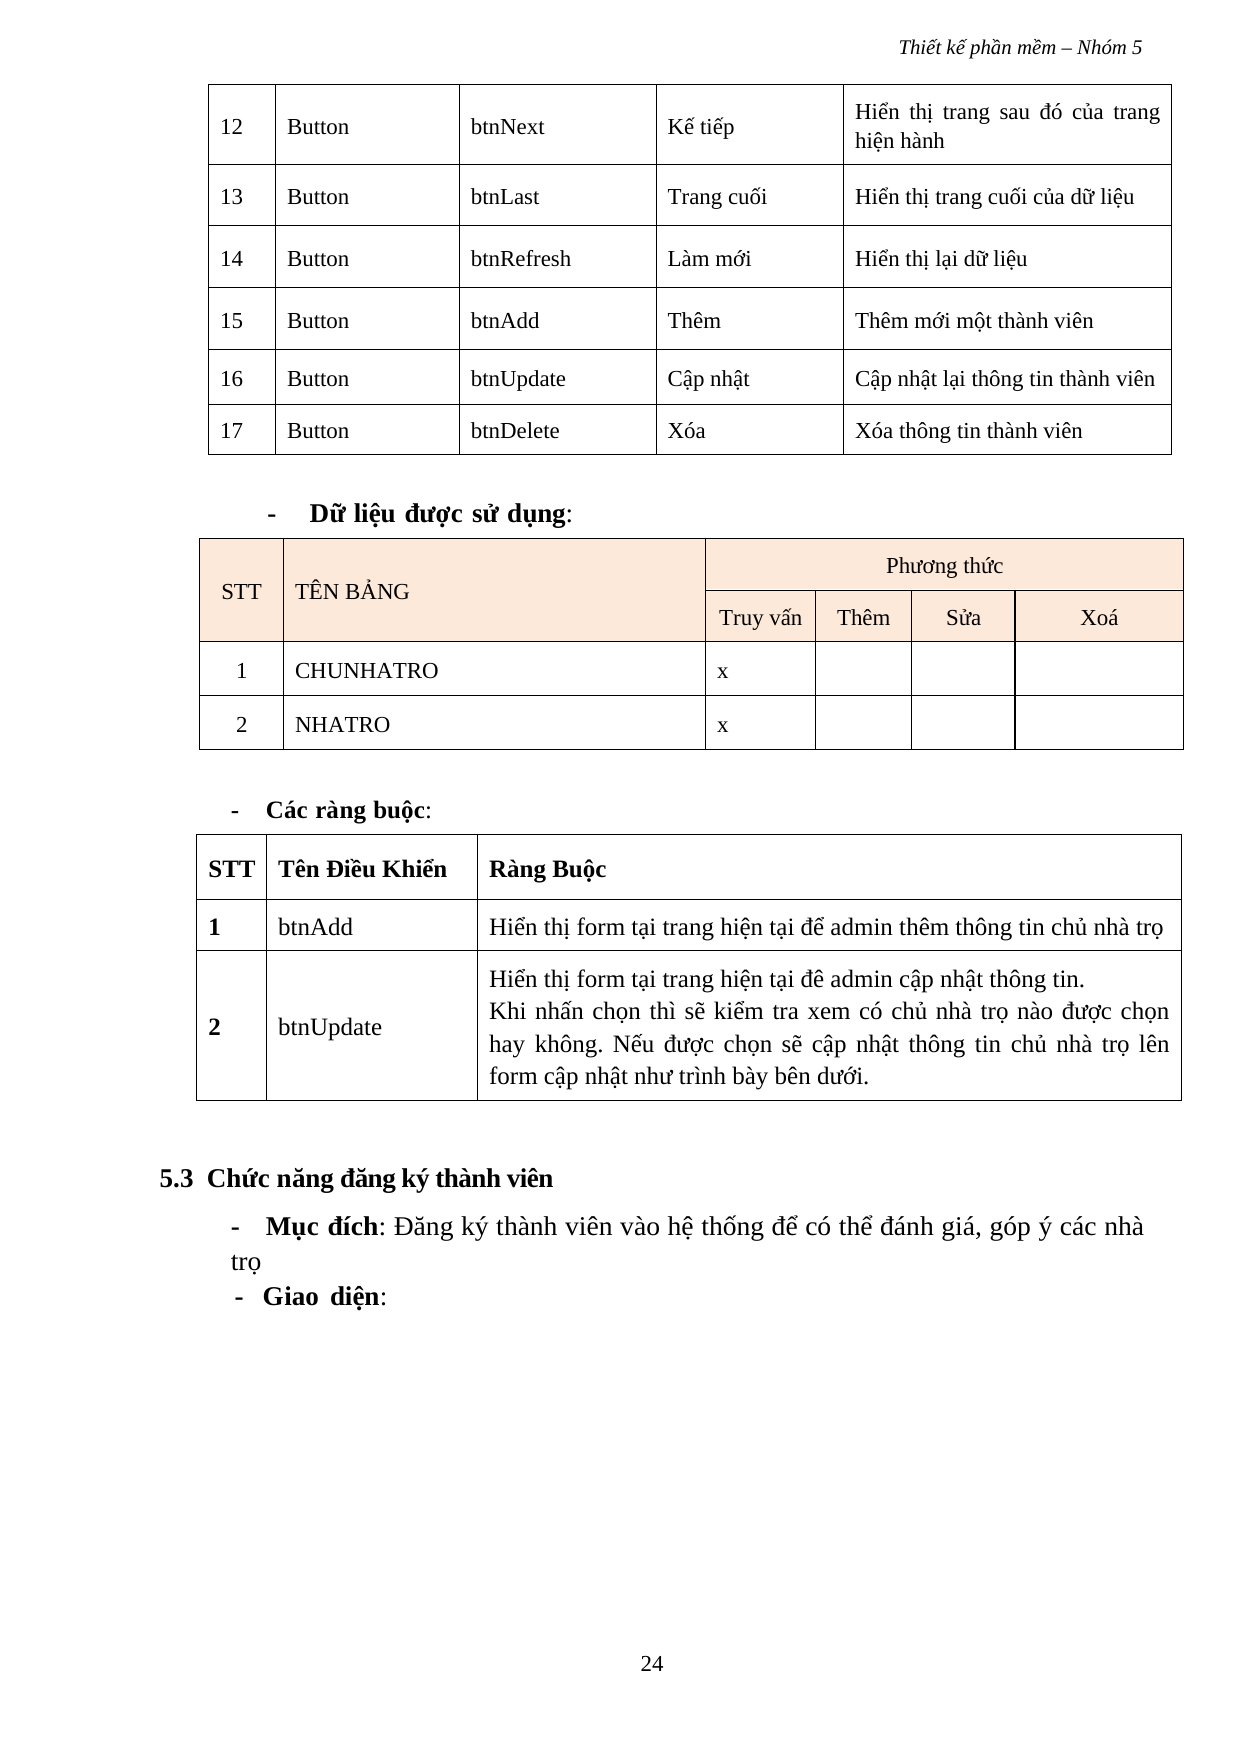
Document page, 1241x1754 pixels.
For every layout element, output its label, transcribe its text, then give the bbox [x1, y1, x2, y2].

table_cell [1016, 642, 1183, 695]
table_cell [816, 642, 911, 695]
table_cell Button [276, 350, 459, 404]
table_cell btnAdd [267, 900, 477, 950]
table_cell btnAdd [460, 288, 656, 349]
table_cell 1 [197, 900, 266, 950]
table_cell Xóa [657, 405, 843, 453]
table_cell btnUpdate [460, 350, 656, 404]
table_cell 1 [200, 642, 283, 695]
text - Các ràng buộc: [231, 795, 1146, 824]
table_cell Button [276, 405, 459, 453]
table_cell Button [276, 288, 459, 349]
table_cell 2 [200, 696, 283, 749]
table_cell Thêm [657, 288, 843, 349]
table_cell 16 [209, 350, 275, 404]
table_cell Sửa [912, 591, 1014, 641]
table_cell Button [276, 165, 459, 225]
table_cell Thêm [816, 591, 911, 641]
table_cell Hiển thị form tại trang hiện tại để admin thêm thông tin chủ nhà trọ [478, 900, 1181, 950]
table_cell btnLast [460, 165, 656, 225]
table_cell 15 [209, 288, 275, 349]
table_cell [912, 696, 1014, 749]
table_cell [1016, 696, 1183, 749]
table_cell Thêm mới một thành viên [844, 288, 1171, 349]
table_cell Button [276, 85, 459, 163]
table_cell [816, 696, 911, 749]
subtitle 5.3 Chức năng đăng ký thành viên [159, 1161, 1144, 1193]
table_cell Hiển thị lại dữ liệu [844, 226, 1171, 287]
table_cell 13 [209, 165, 275, 225]
table_cell Cập nhật [657, 350, 843, 404]
table_cell btnUpdate [267, 951, 477, 1099]
table_header Phương thức [706, 539, 1183, 589]
table_cell 2 [197, 951, 266, 1099]
table_cell Button [276, 226, 459, 287]
table_cell Hiển thị trang cuối của dữ liệu [844, 165, 1171, 225]
text - Mục đích: Đăng ký thành viên vào hệ thống để có thể đánh giá, góp ý các nhà trọ [231, 1209, 1146, 1276]
table_cell 14 [209, 226, 275, 287]
table_cell 12 [209, 85, 275, 163]
text - Giao diện: [159, 1280, 1139, 1311]
table_cell Xóa thông tin thành viên [844, 405, 1171, 453]
table_cell CHUNHATRO [284, 642, 705, 695]
text - Dữ liệu được sử dụng: [267, 497, 1138, 528]
table_cell btnNext [460, 85, 656, 163]
table_cell Truy vấn [706, 591, 815, 641]
table_cell Trang cuối [657, 165, 843, 225]
table_cell NHATRO [284, 696, 705, 749]
table_cell Kế tiếp [657, 85, 843, 163]
table_cell x [706, 642, 815, 695]
table_cell Hiển thị form tại trang hiện tại đê admin cập nhật thông tin. Khi nhấn chọn thì sẽ kiểm tra xem có chủ nhà trọ nào được chọn hay không. Nếu được chọn sẽ cập nhật thông tin chủ nhà trọ lên form cập nhật như trình bày bên dưới. [478, 951, 1181, 1099]
table_cell Làm mới [657, 226, 843, 287]
table_header STT [200, 539, 283, 641]
table_cell btnRefresh [460, 226, 656, 287]
table_cell [912, 642, 1014, 695]
table_cell x [706, 696, 815, 749]
table_cell btnDelete [460, 405, 656, 453]
table_cell Hiển thị trang sau đó của trang hiện hành [844, 85, 1171, 163]
table_header STT [197, 835, 266, 898]
table_header Tên Điều Khiển [267, 835, 477, 898]
table_header TÊN BẢNG [284, 539, 705, 641]
table_cell Cập nhật lại thông tin thành viên [844, 350, 1171, 404]
table_header Ràng Buộc [478, 835, 1181, 898]
table_cell 17 [209, 405, 275, 453]
table_cell Xoá [1016, 591, 1183, 641]
